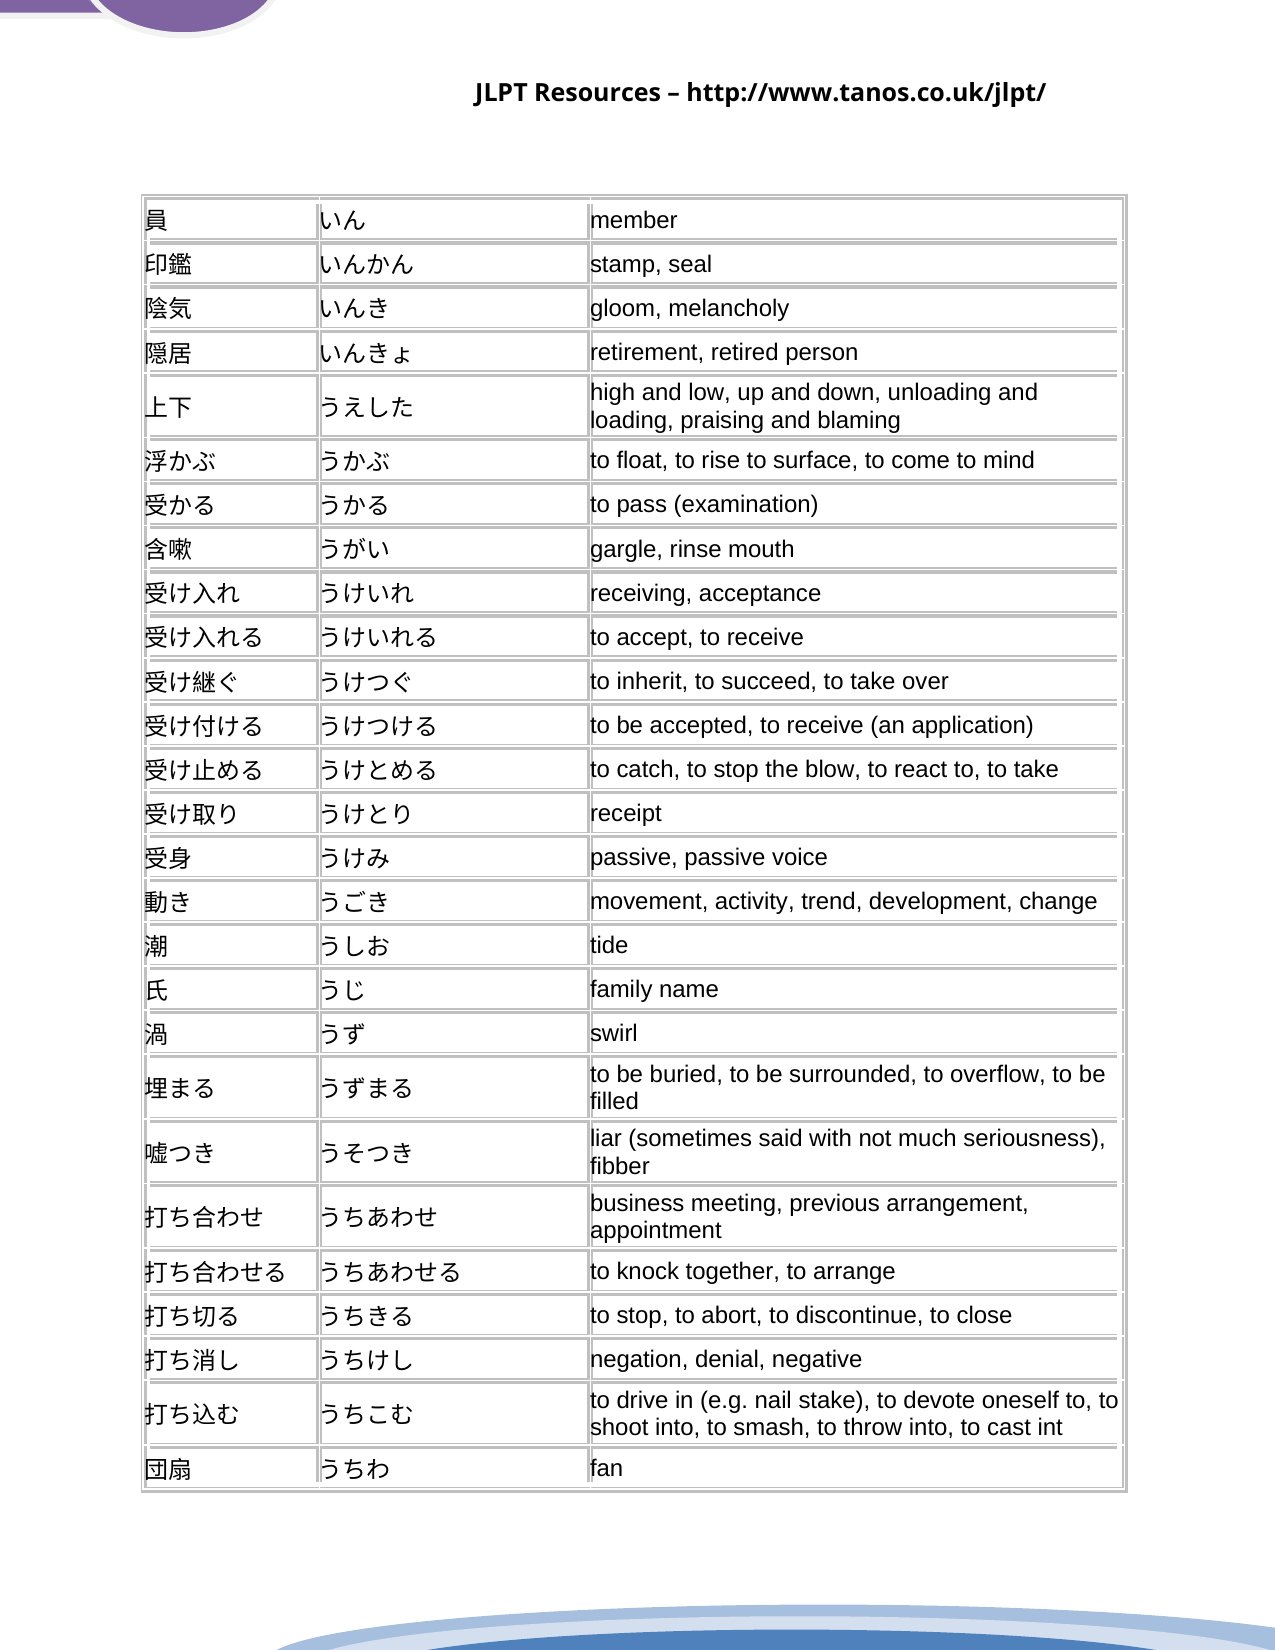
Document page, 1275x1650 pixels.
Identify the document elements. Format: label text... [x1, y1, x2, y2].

table_cell 受身 [144, 832, 319, 876]
table_cell うごき [322, 882, 587, 920]
table_cell いん [319, 196, 590, 238]
table_cell stamp, seal [590, 238, 1125, 282]
table_cell to inherit, to succeed, to take over [590, 655, 1125, 699]
table_cell うがい [322, 529, 587, 567]
table_cell receiving, acceptance [590, 567, 1125, 611]
table_cell うちあわせ [322, 1187, 587, 1246]
table_cell うけいれる [322, 618, 587, 655]
table_cell 陰気 [144, 282, 319, 326]
table_cell negation, denial, negative [590, 1334, 1125, 1378]
table_cell 埋まる [144, 1052, 319, 1116]
table_cell うちけし [322, 1340, 587, 1378]
table_cell 受け継ぐ [144, 655, 319, 699]
table_cell 受け付ける [144, 699, 319, 743]
table_cell うじ [322, 970, 587, 1008]
table_cell うけみ [322, 838, 587, 876]
table_cell 潮 [144, 920, 319, 964]
table_cell 氏 [144, 964, 319, 1008]
table_cell うけつける [322, 706, 587, 743]
table_cell うけいれ [322, 574, 587, 611]
table_cell うけとり [322, 794, 587, 832]
table_cell 打ち消し [144, 1334, 319, 1378]
table_cell 受かる [144, 479, 319, 523]
table_cell 上下 [144, 370, 319, 435]
table_cell うしお [322, 926, 587, 964]
table_cell うちわ [319, 1443, 590, 1486]
table_cell 団扇 [144, 1443, 319, 1486]
table_cell 打ち切る [144, 1290, 319, 1334]
table_cell 打ち込む [144, 1378, 319, 1442]
table_cell fan [590, 1443, 1125, 1486]
table_cell うちきる [322, 1296, 587, 1334]
table_cell うちこむ [322, 1384, 587, 1442]
table_cell member [590, 196, 1125, 238]
table_cell swirl [590, 1008, 1125, 1052]
table_cell 含嗽 [144, 523, 319, 567]
table_cell 動き [144, 876, 319, 920]
table_cell 渦 [144, 1008, 319, 1052]
table_cell to pass (examination) [590, 479, 1125, 523]
table_cell うえした [322, 377, 587, 435]
table_cell gloom, melancholy [590, 282, 1125, 326]
table_cell to float, to rise to surface, to come to mind [590, 435, 1125, 479]
table_cell うちあわせる [322, 1252, 587, 1290]
table_cell movement, activity, trend, development, change [590, 876, 1125, 920]
table_cell to accept, to receive [590, 611, 1125, 655]
table_cell うず [322, 1014, 587, 1052]
table_cell gargle, rinse mouth [590, 523, 1125, 567]
table_cell liar (sometimes said with not much seriousness), fibber [590, 1116, 1125, 1181]
table_cell うかる [322, 485, 587, 523]
table_cell 打ち合わせ [144, 1181, 319, 1246]
table_cell うずまる [322, 1058, 587, 1116]
table_cell business meeting, previous arrangement, appointment [590, 1181, 1125, 1246]
table_cell tide [590, 920, 1125, 964]
table_cell receipt [590, 788, 1125, 832]
table_cell うかぶ [322, 441, 587, 479]
table_cell 嘘つき [144, 1116, 319, 1181]
table_cell いんき [322, 289, 587, 326]
table_cell いんかん [322, 245, 587, 282]
table_cell to be accepted, to receive (an application) [590, 699, 1125, 743]
table_cell to knock together, to arrange [590, 1246, 1125, 1290]
table_cell to catch, to stop the blow, to react to, to take [590, 744, 1125, 787]
table_cell 受け入れ [144, 567, 319, 611]
table_cell passive, passive voice [590, 832, 1125, 876]
table_cell 印鑑 [144, 238, 319, 282]
table_cell 隠居 [144, 326, 319, 370]
table_cell いんきょ [322, 333, 587, 370]
table_cell to be buried, to be surrounded, to overflow, to be filled [590, 1052, 1125, 1116]
table_cell high and low, up and down, unloading and loading, praising and blaming [590, 370, 1125, 435]
table_cell 受け入れる [144, 611, 319, 655]
table_cell うけとめる [322, 750, 587, 787]
table_cell family name [590, 964, 1125, 1008]
table_cell 浮かぶ [144, 435, 319, 479]
table_cell to drive in (e.g. nail stake), to devote oneself to, to shoot into, to smash, to throw into, to cast int [590, 1378, 1125, 1442]
table_cell 受け止める [144, 744, 319, 787]
table_cell うそつき [322, 1123, 587, 1181]
table_cell 受け取り [144, 788, 319, 832]
table_cell to stop, to abort, to discontinue, to close [590, 1290, 1125, 1334]
table_cell うけつぐ [322, 662, 587, 699]
table_cell 員 [147, 200, 319, 238]
table_cell retirement, retired person [590, 326, 1125, 370]
table_cell 打ち合わせる [144, 1246, 319, 1290]
